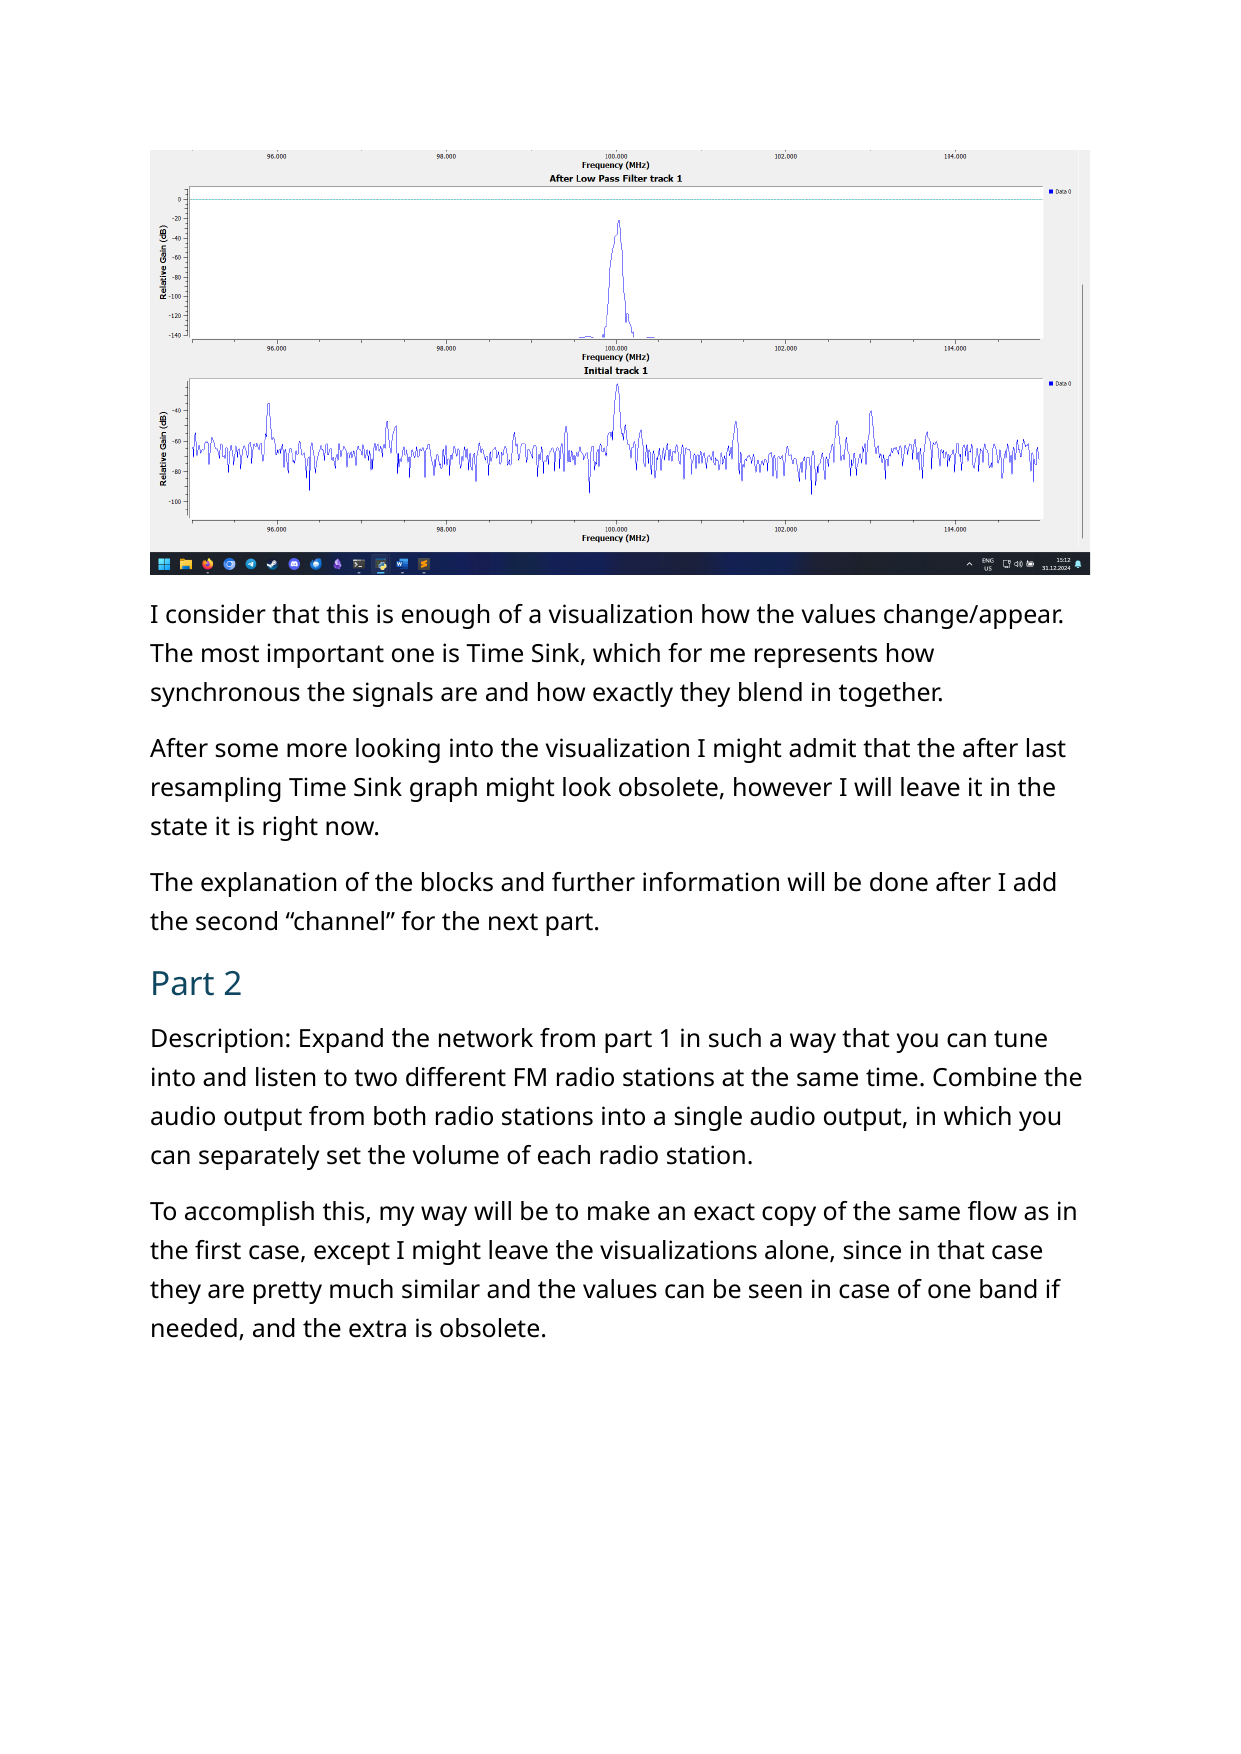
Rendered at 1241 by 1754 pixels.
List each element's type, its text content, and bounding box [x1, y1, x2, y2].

text After some more looking into the visualization I might admit that the after last resampling Time Sink graph might look obsolete, however I will leave it in the state it is right now. [150, 731, 1090, 843]
picture [150, 150, 1091, 575]
text To accomplish this, my way will be to make an exact copy of the same flow as in the first case, except I might leave the visualizations alone, since in that case they are pretty much similar and the values can be seen in case of one band if needed, and the extra is obsolete. [150, 1194, 1090, 1345]
subtitle Part 2 [150, 960, 1090, 1005]
text The explanation of the blocks and further information will be done after I add the second “channel” for the next part. [150, 865, 1090, 938]
text Description: Expand the network from part 1 in such a way that you can tune into and listen to two different FM radio stations at the same time. Combine the audio output from both radio stations into a single audio output, in which you can separately set the volume of each radio station. [150, 1020, 1090, 1172]
text I consider that this is enough of a visualization how the values change/appear. The most important one is Time Sink, which for me represents how synchronous the signals are and how exactly they blend in together. [150, 596, 1090, 709]
